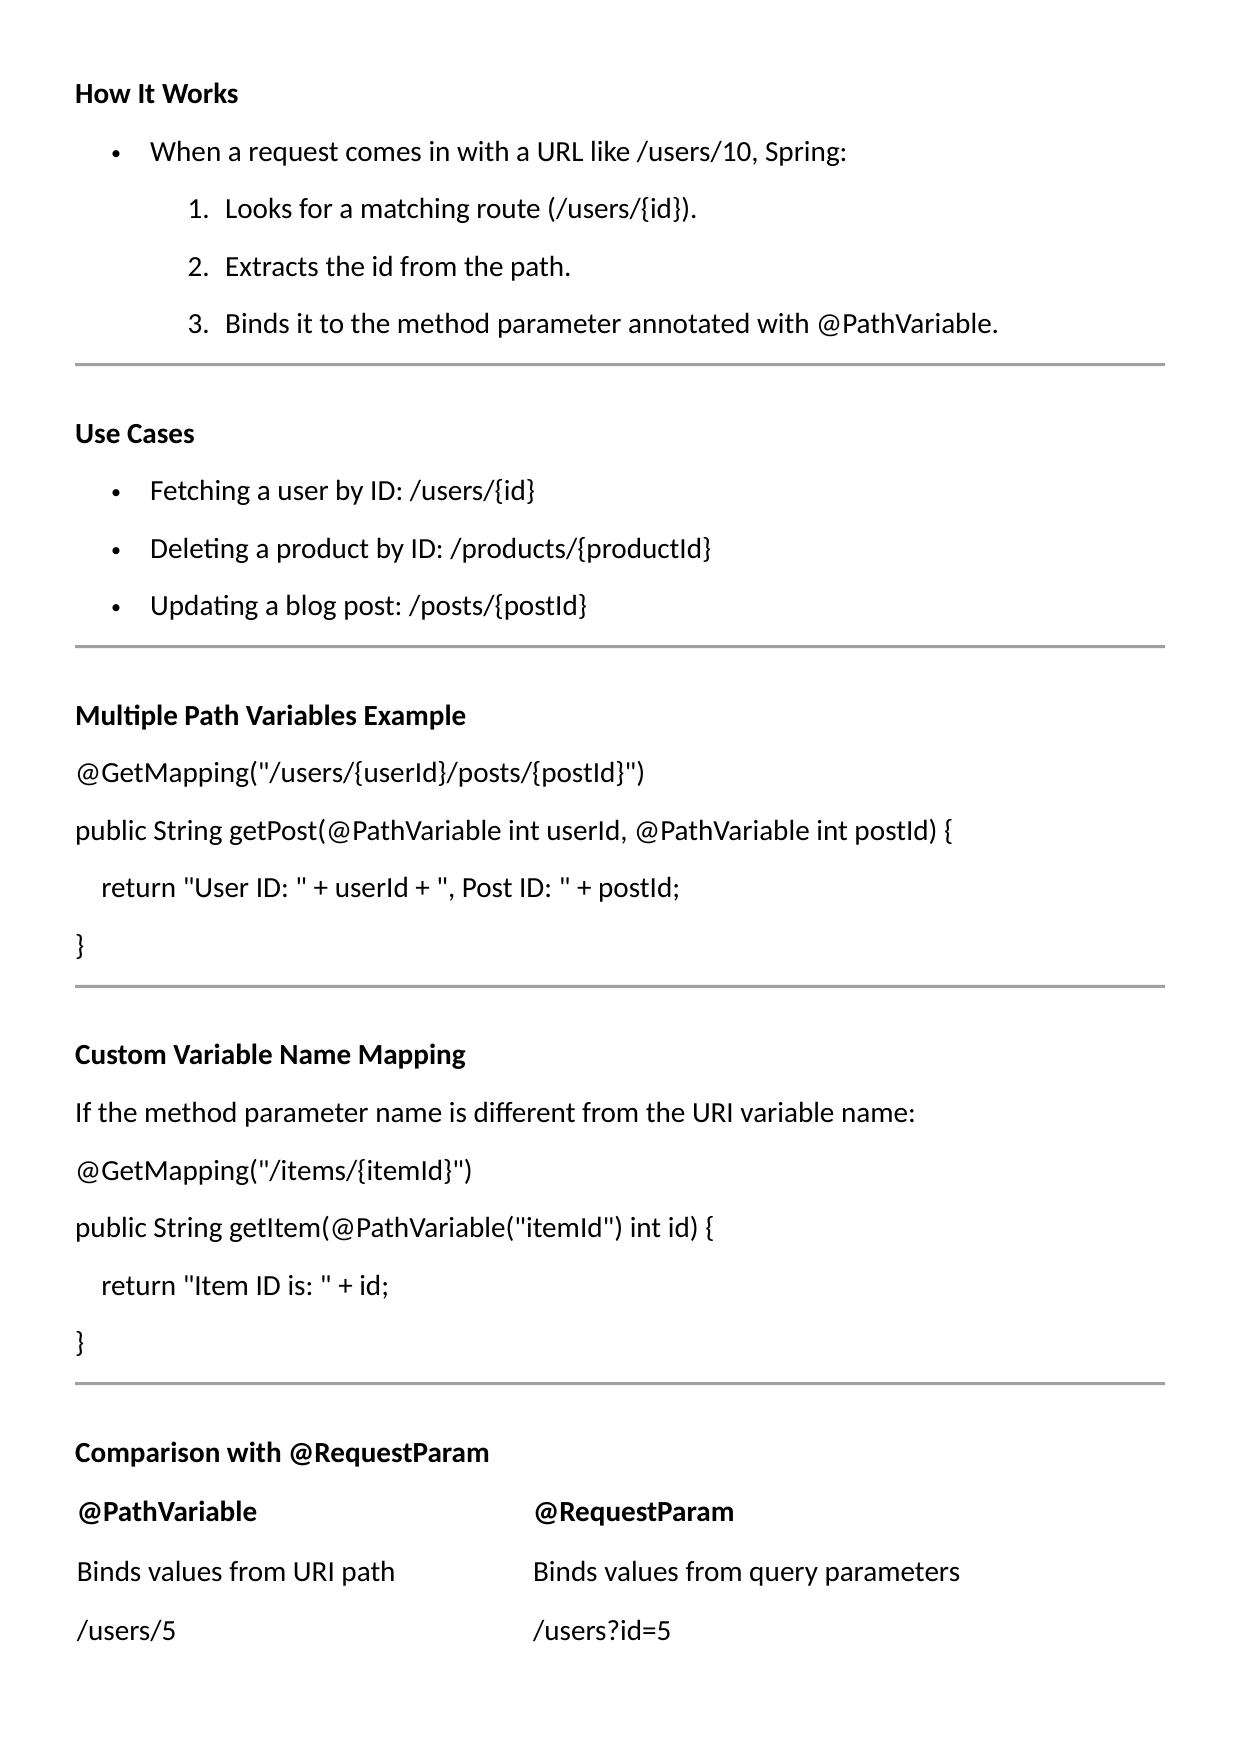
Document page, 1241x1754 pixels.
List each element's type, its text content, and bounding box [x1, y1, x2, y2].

text return "Item ID is: " + id; [75, 1267, 1165, 1302]
list Deleting a product by ID: /products/{productId} [112, 530, 1165, 566]
text @GetMapping("/items/{itemId}") [75, 1152, 1165, 1187]
text public String getPost(@PathVariable int userId, @PathVariable int postId) { [75, 812, 1165, 848]
list Looks for a matching route (/users/{id}). [187, 190, 1165, 226]
text Comparison with @RequestParam [75, 1434, 1165, 1469]
table_cell /users?id=5 [531, 1611, 999, 1670]
table_header @RequestParam [531, 1491, 999, 1551]
text How It Works [75, 75, 1165, 111]
list Extracts the id from the path. [187, 248, 1165, 283]
text Multiple Path Variables Example [75, 697, 1165, 732]
list Fetching a user by ID: /users/{id} [112, 472, 1165, 508]
text } [75, 1324, 1165, 1360]
text Use Cases [75, 415, 1165, 450]
text public String getItem(@PathVariable("itemId") int id) { [75, 1209, 1165, 1245]
list When a request comes in with a URL like /users/10, Spring: [112, 133, 1165, 168]
table_cell Binds values from URI path [75, 1551, 531, 1611]
text return "User ID: " + userId + ", Post ID: " + postId; [75, 869, 1165, 905]
table_header @PathVariable [75, 1491, 531, 1551]
text Custom Variable Name Mapping [75, 1036, 1165, 1072]
list Updating a blog post: /posts/{postId} [112, 587, 1165, 623]
text } [75, 927, 1165, 963]
text @GetMapping("/users/{userId}/posts/{postId}") [75, 754, 1165, 790]
table_cell Binds values from query parameters [531, 1551, 999, 1611]
list Binds it to the method parameter annotated with @PathVariable. [187, 305, 1165, 341]
table_cell /users/5 [75, 1611, 531, 1670]
text If the method parameter name is different from the URI variable name: [75, 1094, 1165, 1130]
